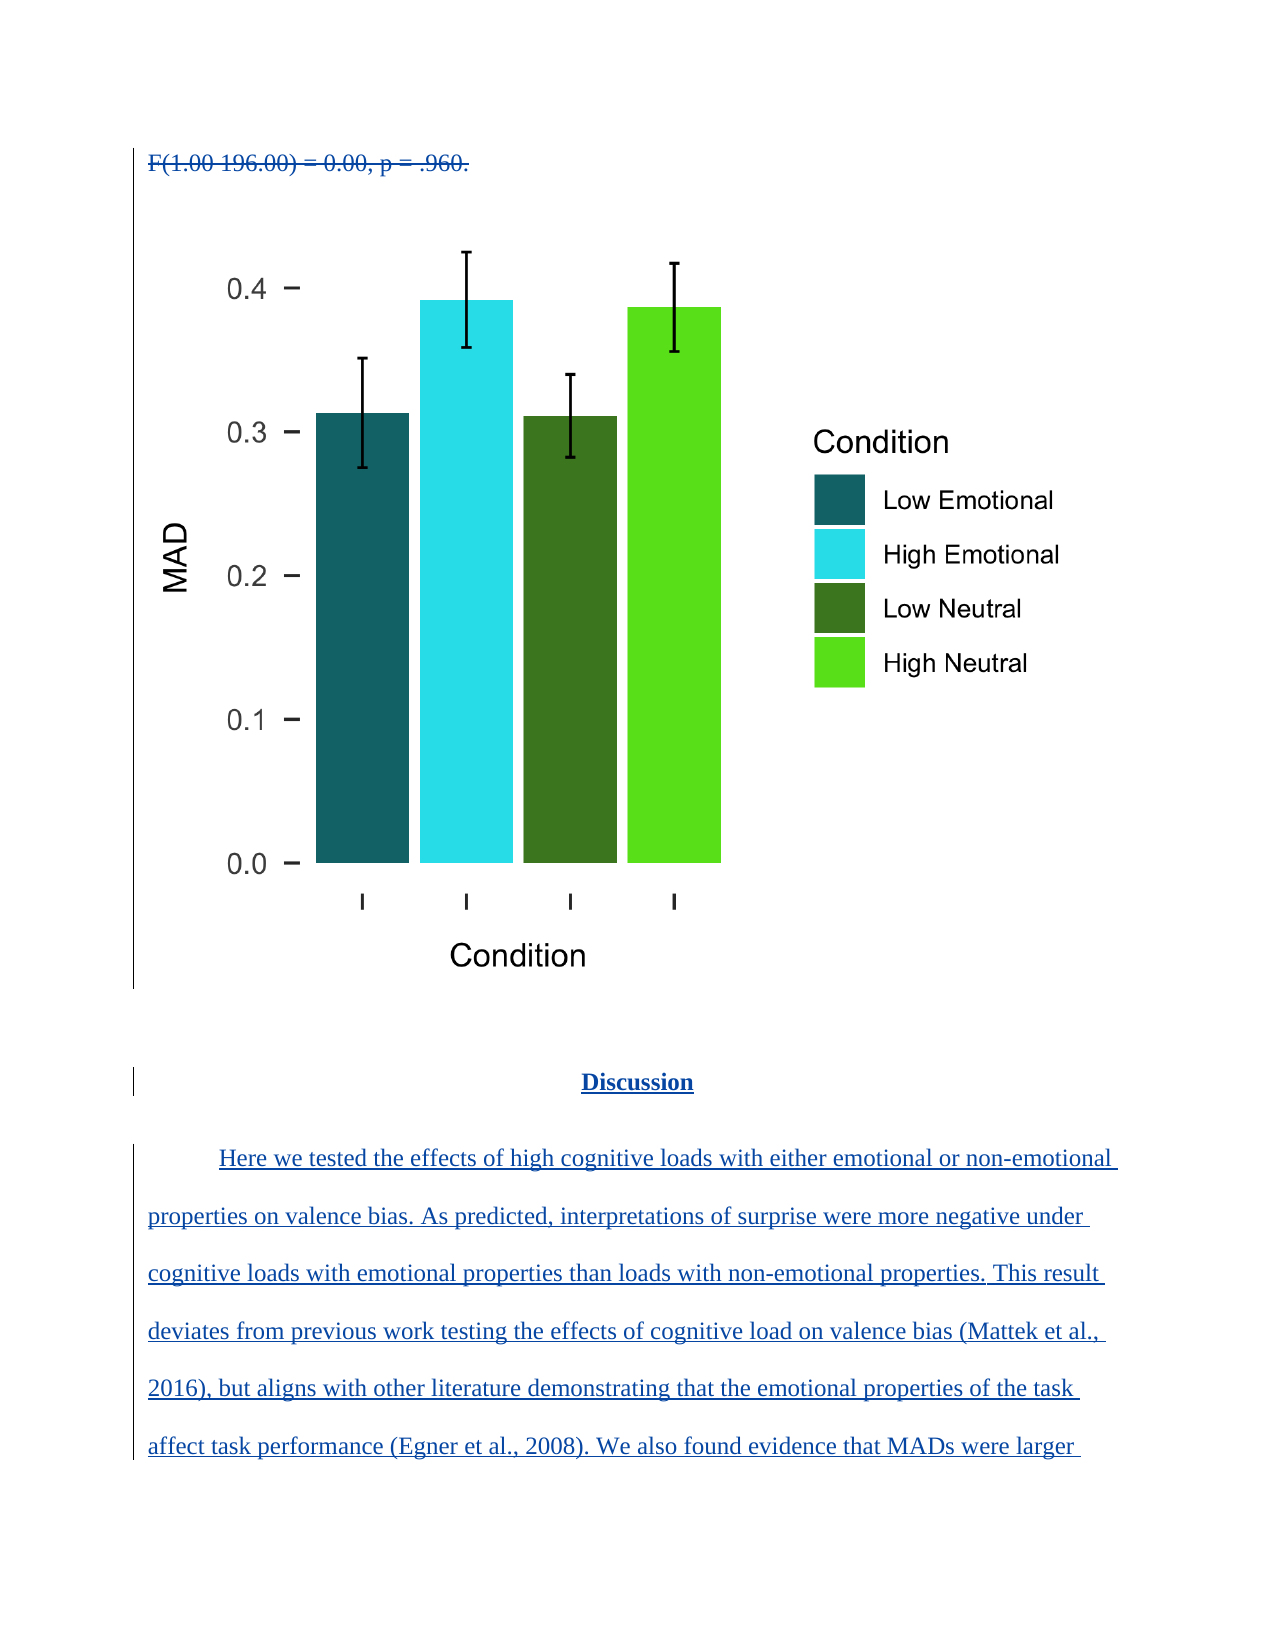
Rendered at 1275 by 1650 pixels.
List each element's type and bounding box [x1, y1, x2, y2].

picture [147, 205, 1127, 989]
